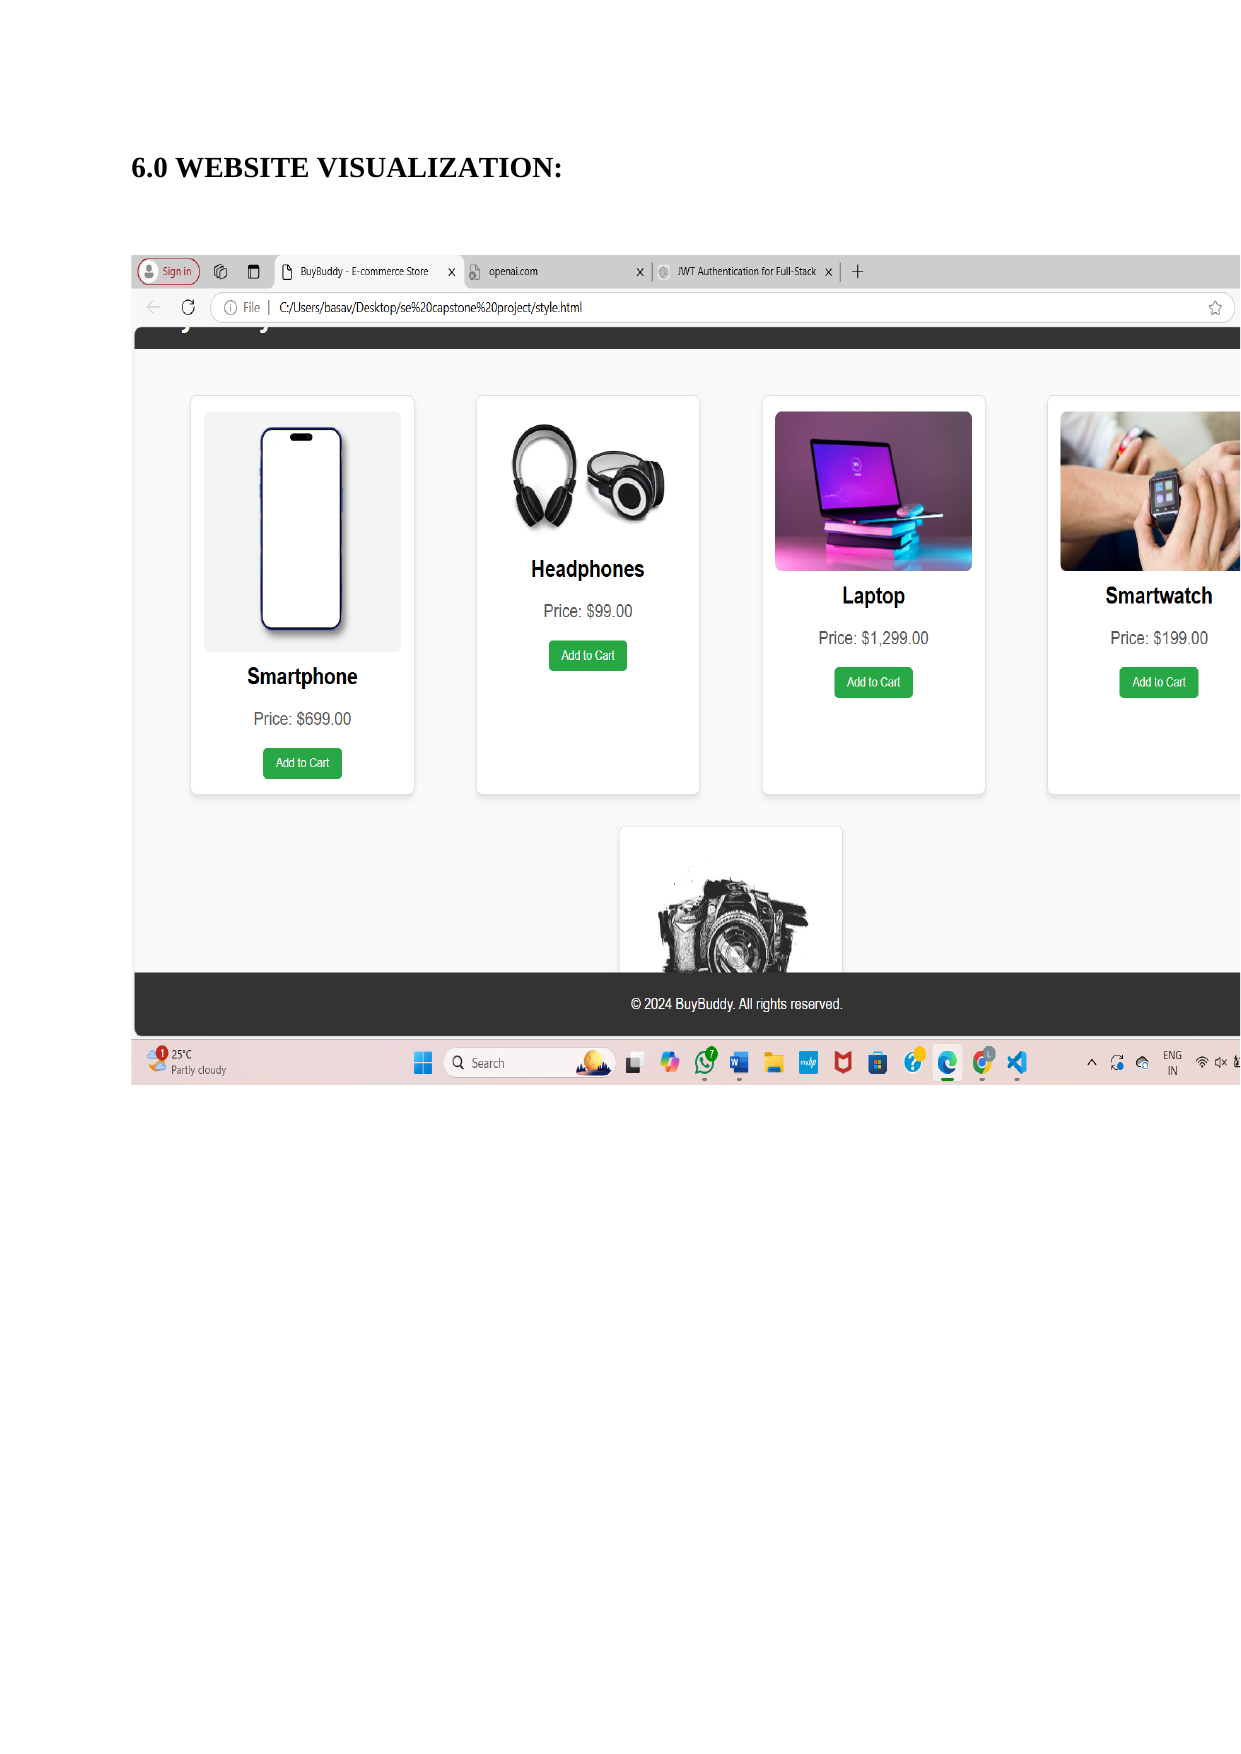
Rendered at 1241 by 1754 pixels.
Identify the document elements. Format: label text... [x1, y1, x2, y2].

text 6.0 WEBSITE VISUALIZATION: [131, 150, 1134, 183]
picture [131, 255, 1241, 1085]
